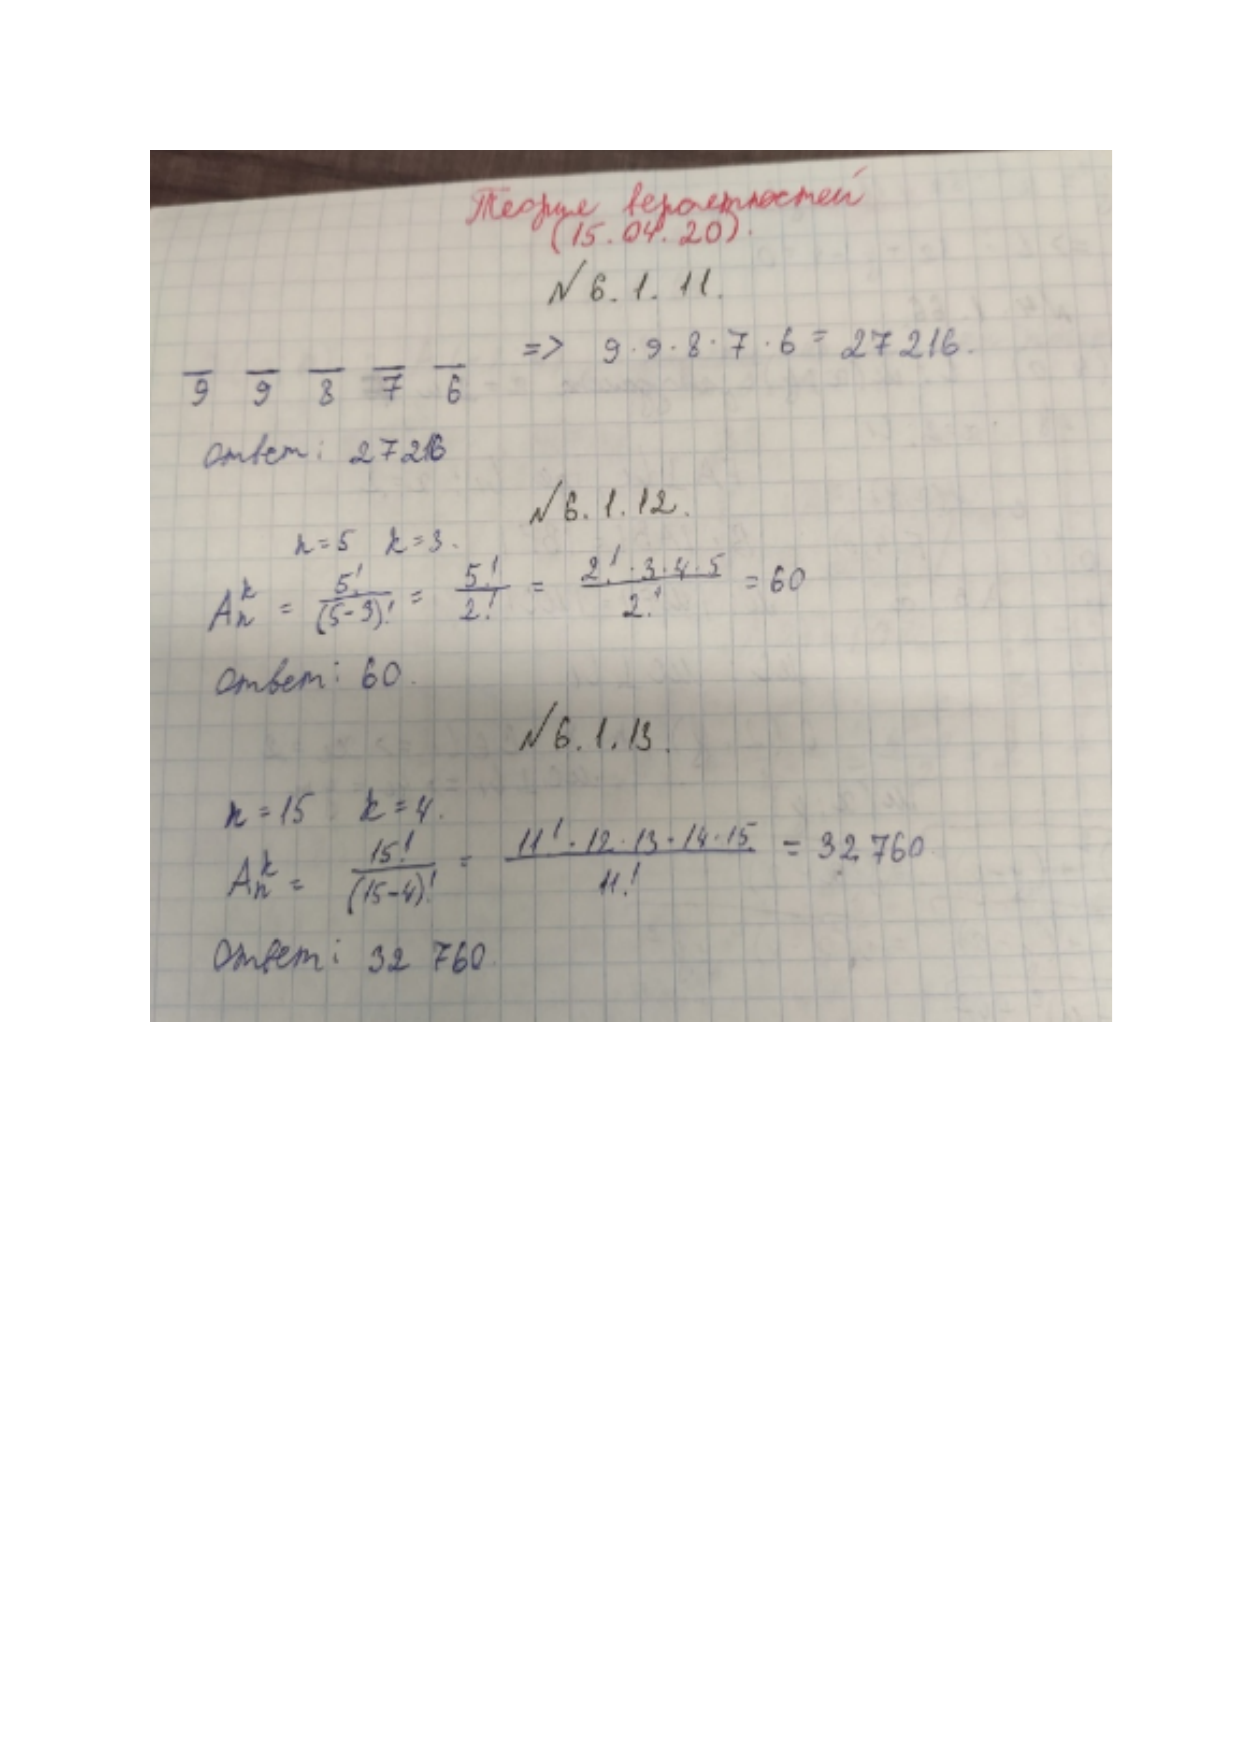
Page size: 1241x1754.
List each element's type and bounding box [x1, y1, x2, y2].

picture [150, 150, 1113, 1022]
